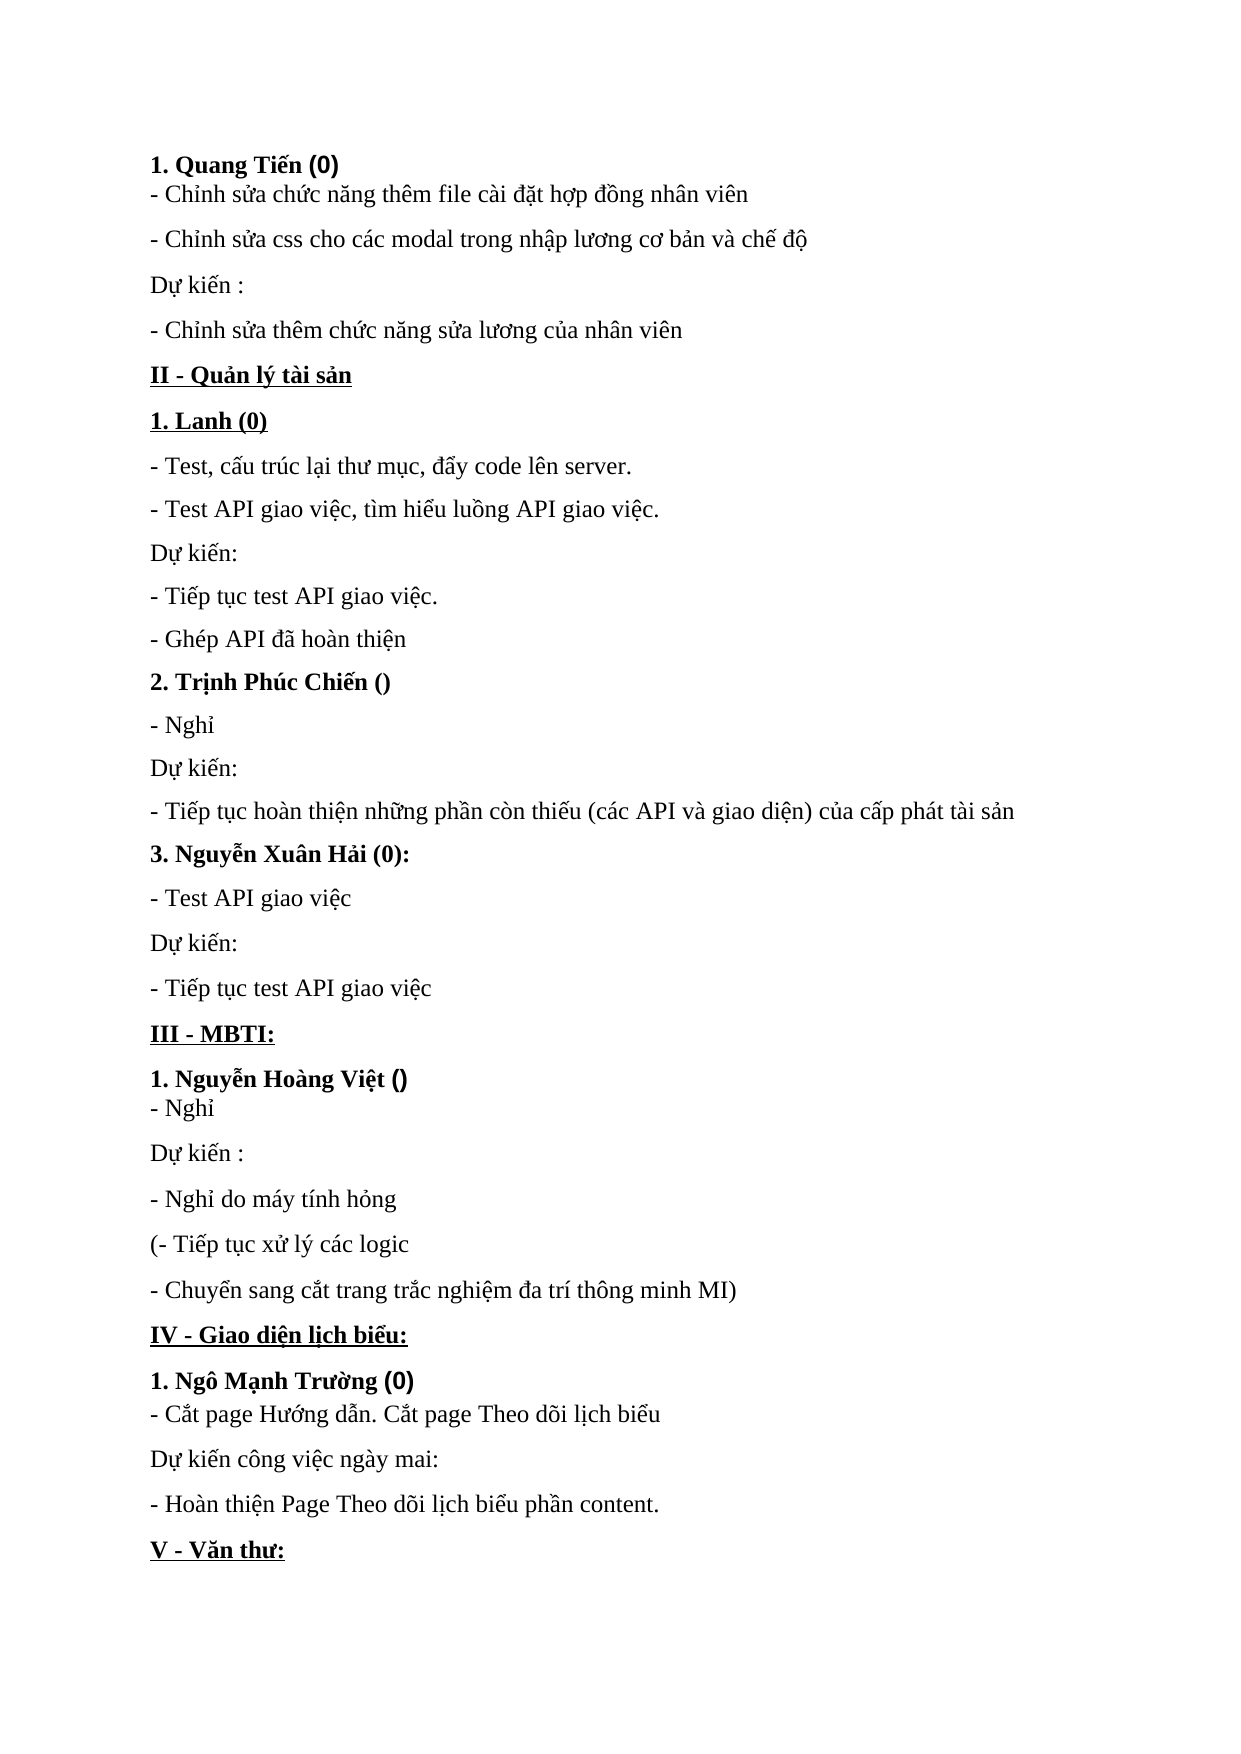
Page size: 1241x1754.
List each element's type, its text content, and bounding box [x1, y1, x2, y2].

text - Nghỉ do máy tính hỏng [150, 1184, 1090, 1213]
text - Chỉnh sửa css cho các modal trong nhập lương cơ bản và chế độ [150, 224, 1090, 253]
text - Hoàn thiện Page Theo dõi lịch biểu phần content. [150, 1489, 1090, 1518]
text 3. Nguyễn Xuân Hải (0): [150, 839, 1090, 868]
text V - Văn thư: [150, 1535, 1090, 1564]
text - Test API giao việc, tìm hiểu luồng API giao việc. [150, 494, 1090, 523]
text Dự kiến: [150, 753, 1090, 782]
text 1. Ngô Mạnh Trường (0) [150, 1366, 1090, 1394]
text Dự kiến: [150, 538, 1090, 566]
text Dự kiến : [150, 270, 1090, 298]
text Dự kiến : [150, 1138, 1090, 1167]
text - Chuyển sang cắt trang trắc nghiệm đa trí thông minh MI) [150, 1275, 1090, 1303]
text Dự kiến công việc ngày mai: [150, 1444, 1090, 1473]
text - Tiếp tục test API giao việc. [150, 581, 1090, 609]
text 2. Trịnh Phúc Chiến () [150, 667, 1090, 696]
text - Cắt page Hướng dẫn. Cắt page Theo dõi lịch biểu [150, 1399, 1090, 1427]
text - Test, cấu trúc lại thư mục, đẩy code lên server. [150, 451, 1090, 480]
text - Tiếp tục test API giao việc [150, 973, 1090, 1002]
text 1. Nguyễn Hoàng Việt () [150, 1064, 1090, 1093]
text - Nghỉ [150, 710, 1090, 739]
text (- Tiếp tục xử lý các logic [150, 1229, 1090, 1258]
text - Ghép API đã hoàn thiện [150, 624, 1090, 653]
text - Nghỉ [150, 1093, 1090, 1122]
text - Chỉnh sửa thêm chức năng sửa lương của nhân viên [150, 315, 1090, 344]
text III - MBTI: [150, 1019, 1090, 1048]
text - Tiếp tục hoàn thiện những phần còn thiếu (các API và giao diện) của cấp phát tài sản [150, 796, 1090, 825]
text Dự kiến: [150, 928, 1090, 957]
text - Chỉnh sửa chức năng thêm file cài đặt hợp đồng nhân viên [150, 179, 1090, 208]
text IV - Giao diện lịch biểu: [150, 1320, 1090, 1349]
text - Test API giao việc [150, 883, 1090, 911]
text 1. Lanh (0) [150, 406, 1090, 435]
text 1. Quang Tiến (0) [150, 150, 1090, 179]
text II - Quản lý tài sản [150, 361, 1090, 389]
